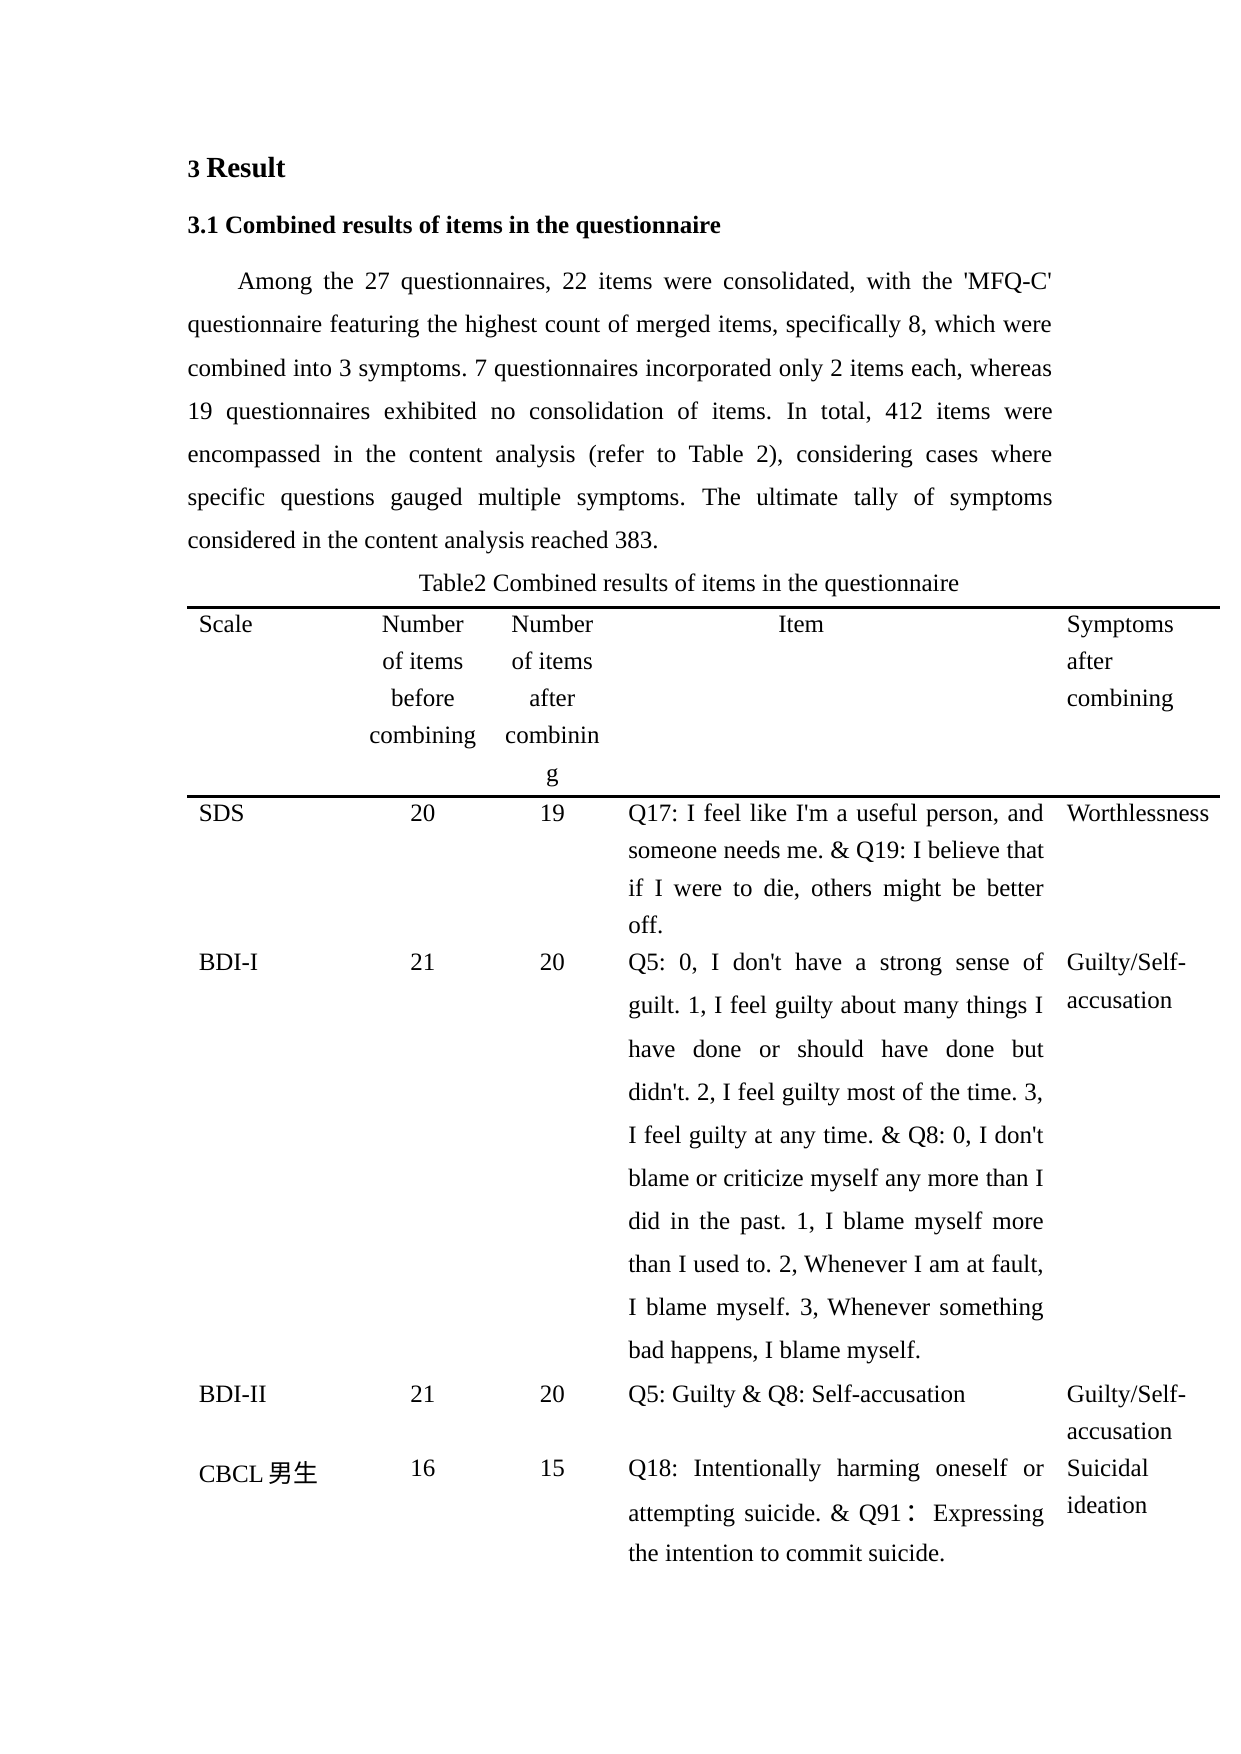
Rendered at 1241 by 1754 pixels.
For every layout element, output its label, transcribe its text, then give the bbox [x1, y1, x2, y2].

table_header Number of items before combining [358, 609, 487, 795]
subtitle 3.1 Combined results of items in the questionnaire [187, 211, 1053, 239]
table_cell 20 [488, 948, 617, 1379]
table_cell Q5: Guilty & Q8: Self-accusation [617, 1379, 1055, 1453]
table_cell 21 [358, 948, 487, 1379]
table_cell CBCL男生 [187, 1453, 358, 1575]
table_cell 20 [488, 1379, 617, 1453]
table_cell Guilty/Self-accusation [1055, 1379, 1220, 1453]
table_cell 16 [358, 1453, 487, 1575]
table_cell Worthlessness [1055, 798, 1220, 947]
table_cell Suicidal ideation [1055, 1453, 1220, 1575]
table_cell 20 [358, 798, 487, 947]
table_cell 19 [488, 798, 617, 947]
table_header Item [617, 609, 1055, 795]
table_header Number of items after combining [488, 609, 617, 795]
table_cell 21 [358, 1379, 487, 1453]
table_cell 15 [488, 1453, 617, 1575]
text Table2 Combined results of items in the questionnaire [187, 568, 1053, 597]
table_cell BDI-I [187, 948, 358, 1379]
table_cell Guilty/Self-accusation [1055, 948, 1220, 1379]
table_cell Q18: Intentionally harming oneself or attempting suicide. & Q91：Expressing the intention to commit suicide. [617, 1453, 1055, 1575]
table_cell Q5: 0, I don't have a strong sense of guilt. 1, I feel guilty about many things I have done or should have done but didn't. 2, I feel guilty most of the time. 3, I feel guilty at any time. & Q8: 0, I don't blame or criticize myself any more than I did in the past. 1, I blame myself more than I used to. 2, Whenever I am at fault, I blame myself. 3, Whenever something bad happens, I blame myself. [617, 948, 1055, 1379]
table_cell BDI-II [187, 1379, 358, 1453]
table_header Symptoms after combining [1055, 609, 1220, 795]
subtitle 3 Result [187, 150, 1053, 183]
text Among the 27 questionnaires, 22 items were consolidated, with the 'MFQ-C' questionnaire featuring the highest count of merged items, specifically 8, which were combined into 3 symptoms. 7 questionnaires incorporated only 2 items each, whereas 19 questionnaires exhibited no consolidation of items. In total, 412 items were encompassed in the content analysis (refer to Table 2), considering cases where specific questions gauged multiple symptoms. The ultimate tally of symptoms considered in the content analysis reached 383. [187, 266, 1053, 554]
table_cell SDS [187, 798, 358, 947]
table_header Scale [187, 609, 358, 795]
table_cell Q17: I feel like I'm a useful person, and someone needs me. & Q19: I believe that if I were to die, others might be better off. [617, 798, 1055, 947]
